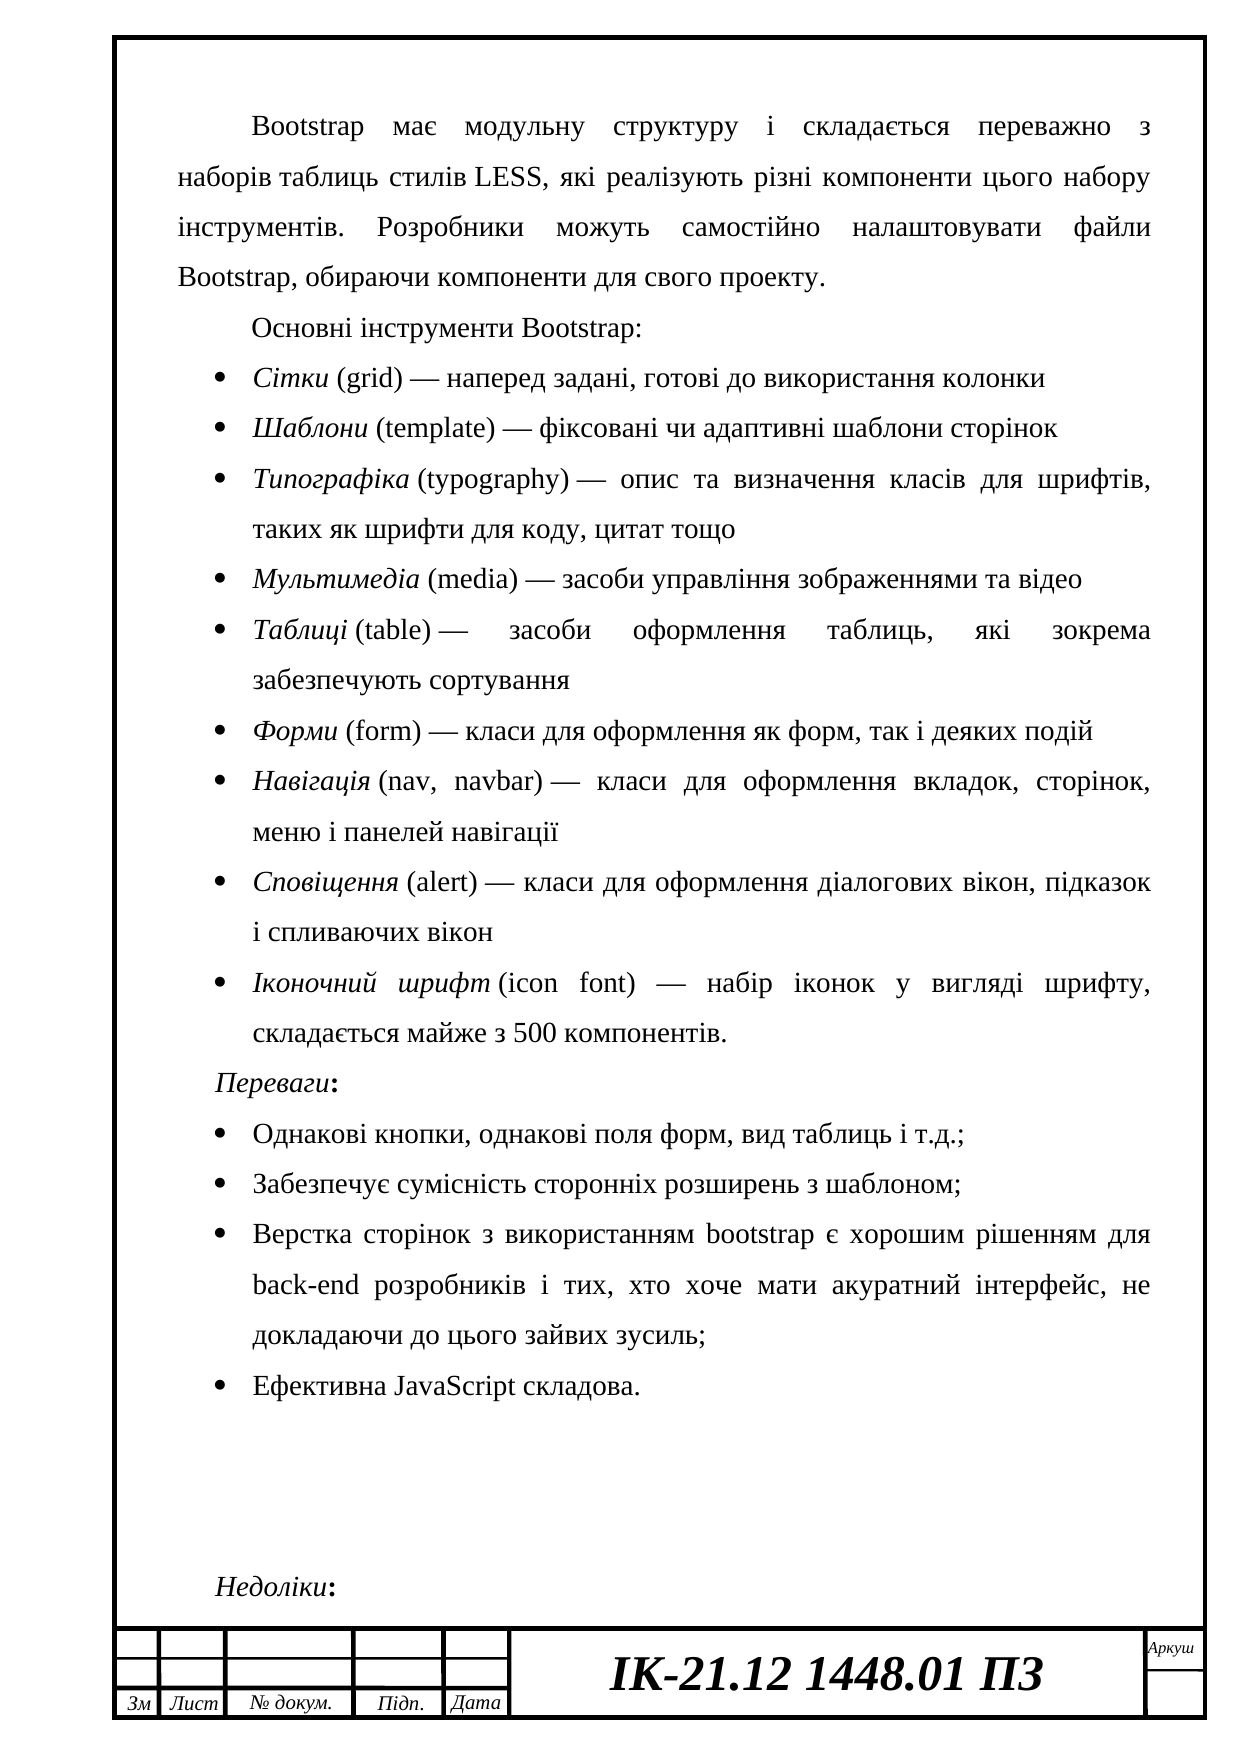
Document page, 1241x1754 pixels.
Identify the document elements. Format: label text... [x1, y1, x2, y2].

list Шаблони (template) — фіксовані чи адаптивні шаблони сторінок [215, 411, 1152, 444]
list Типографіка (typography) — опис та визначення класів для шрифтів, таких як шрифти для коду, цитат тощо [215, 461, 1152, 545]
list Ефективна JavaScript складова. [215, 1368, 1152, 1401]
text Недоліки: [177, 1569, 1152, 1602]
list Мультимедіа (media) — засоби управління зображеннями та відео [215, 562, 1152, 595]
list Навігація (nav, navbar) — класи для оформлення вкладок, сторінок, меню і панелей навігації [215, 763, 1152, 847]
list Таблиці (table) — засоби оформлення таблиць, які зокрема забезпечують сортування [215, 612, 1152, 696]
list Форми (form) — класи для оформлення як форм, так і деяких подій [215, 713, 1152, 746]
list Іконочний шрифт (icon font) — набір іконок у вигляді шрифту, складається майже з 500 компонентів. [215, 965, 1152, 1049]
text Переваги: [177, 1065, 1152, 1099]
list Однакові кнопки, однакові поля форм, вид таблиць і т.д.; [215, 1116, 1152, 1149]
text Основні інструменти Bootstrap: [177, 310, 1152, 343]
list Верстка сторінок з використанням bootstrap є хорошим рішенням для back-end розробників і тих, хто хоче мати акуратний інтерфейс, не докладаючи до цього зайвих зусиль; [215, 1217, 1152, 1351]
text Bootstrap має модульну структуру і складається переважно з наборів таблиць стилів LESS, які реалізують різні компоненти цього набору інструментів. Розробники можуть самостійно налаштовувати файли Bootstrap, обираючи компоненти для свого проекту. [177, 108, 1152, 293]
list Сповіщення (alert) — класи для оформлення діалогових вікон, підказок і спливаючих вікон [215, 864, 1152, 948]
list Забезпечує сумісність сторонніх розширень з шаблоном; [215, 1166, 1152, 1200]
list Сітки (grid) — наперед задані, готові до використання колонки [215, 360, 1152, 394]
